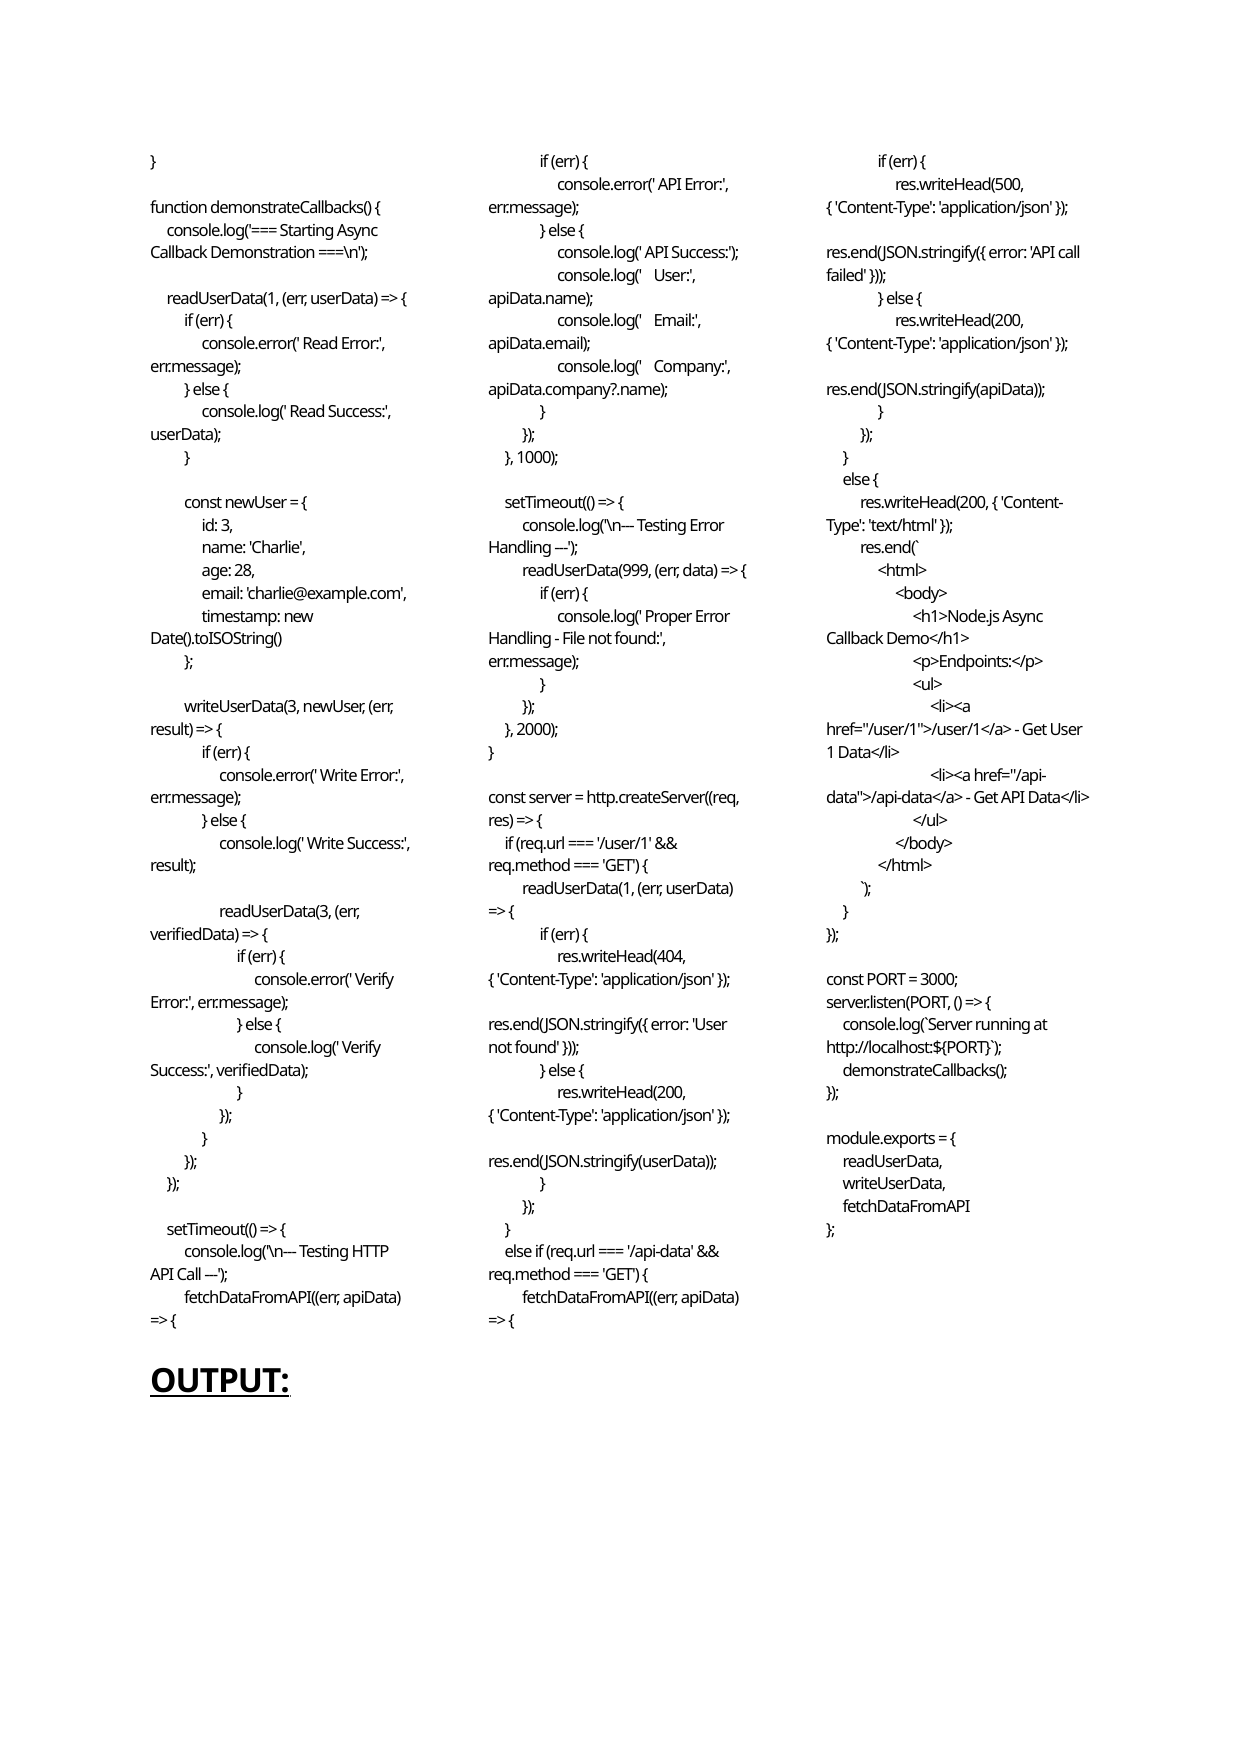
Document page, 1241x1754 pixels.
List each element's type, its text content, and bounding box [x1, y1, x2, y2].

text fetchDataFromAPI [826, 1194, 1090, 1217]
text </ul> [826, 808, 1090, 831]
text } [150, 1081, 414, 1104]
text }; [150, 649, 414, 672]
text const server = http.createServer((req, res) => { [488, 786, 752, 831]
text console.log(' User:', apiData.name); [488, 263, 752, 309]
text setTimeout(() => { [488, 491, 752, 513]
text res.end(JSON.stringify(apiData)); [826, 354, 1090, 400]
text if (err) { [826, 150, 1090, 173]
text }); [826, 922, 1090, 945]
text console.log('\n--- Testing Error Handling ---'); [488, 513, 752, 559]
text res.writeHead(404, { 'Content-Type': 'application/json' }); [488, 945, 752, 990]
text else if (req.url === '/api-data' && req.method === 'GET') { [488, 1240, 752, 1285]
text }); [488, 422, 752, 445]
text email: 'charlie@example.com', [150, 581, 414, 604]
text if (err) { [488, 150, 752, 173]
text } [150, 1126, 414, 1149]
text writeUserData(3, newUser, (err, result) => { [150, 695, 414, 740]
text console.log(' API Success:'); [488, 241, 752, 263]
text `); [826, 877, 1090, 899]
text timestamp: new Date().toISOString() [150, 604, 414, 649]
text if (err) { [488, 922, 752, 945]
text fetchDataFromAPI((err, apiData) => { [488, 1285, 752, 1331]
text <li><a href="/api-data">/api-data</a> - Get API Data</li> [826, 763, 1090, 808]
text }); [826, 422, 1090, 445]
text readUserData(1, (err, userData) => { [488, 877, 752, 922]
text console.log(' Proper Error Handling - File not found:', err.message); [488, 604, 752, 672]
text age: 28, [150, 559, 414, 581]
text } [826, 445, 1090, 468]
text res.end(` [826, 536, 1090, 559]
text }); [826, 1081, 1090, 1104]
text console.error(' Verify Error:', err.message); [150, 967, 414, 1013]
text readUserData(1, (err, userData) => { [150, 286, 414, 309]
text <ul> [826, 672, 1090, 695]
text } else { [826, 286, 1090, 309]
text } [826, 899, 1090, 922]
text <p>Endpoints:</p> [826, 649, 1090, 672]
text }); [488, 695, 752, 718]
text }); [488, 1194, 752, 1217]
text res.end(JSON.stringify({ error: 'API call failed' })); [826, 218, 1090, 286]
text console.log(' Write Success:', result); [150, 831, 414, 877]
text res.end(JSON.stringify(userData)); [488, 1126, 752, 1172]
text </html> [826, 854, 1090, 877]
text if (err) { [488, 581, 752, 604]
text demonstrateCallbacks(); [826, 1058, 1090, 1081]
text if (err) { [150, 945, 414, 967]
text } [488, 400, 752, 422]
text <html> [826, 559, 1090, 581]
text console.log(' Company:', apiData.company?.name); [488, 354, 752, 400]
text <li><a href="/user/1">/user/1</a> - Get User 1 Data</li> [826, 695, 1090, 763]
text console.log(`Server running at http://localhost:${PORT}`); [826, 1013, 1090, 1058]
text <h1>Node.js Async Callback Demo</h1> [826, 604, 1090, 649]
text } else { [150, 377, 414, 400]
text } [488, 672, 752, 695]
text } [826, 400, 1090, 422]
text if (req.url === '/user/1' && req.method === 'GET') { [488, 831, 752, 877]
text }); [150, 1172, 414, 1194]
text readUserData(999, (err, data) => { [488, 559, 752, 581]
text res.writeHead(500, { 'Content-Type': 'application/json' }); [826, 173, 1090, 218]
text } [488, 740, 752, 763]
text } [488, 1217, 752, 1240]
text }, 1000); [488, 445, 752, 468]
text name: 'Charlie', [150, 536, 414, 559]
text console.log('\n--- Testing HTTP API Call ---'); [150, 1240, 414, 1285]
text res.writeHead(200, { 'Content-Type': 'application/json' }); [488, 1081, 752, 1126]
text console.log(' Verify Success:', verifiedData); [150, 1036, 414, 1081]
text } [150, 150, 414, 173]
text }); [150, 1104, 414, 1126]
text writeUserData, [826, 1172, 1090, 1194]
text const newUser = { [150, 491, 414, 513]
text </body> [826, 831, 1090, 854]
text } else { [488, 218, 752, 241]
text if (err) { [150, 309, 414, 332]
text OUTPUT: [150, 1356, 1090, 1402]
text fetchDataFromAPI((err, apiData) => { [150, 1285, 414, 1331]
text function demonstrateCallbacks() { [150, 195, 414, 218]
text } else { [488, 1058, 752, 1081]
text readUserData, [826, 1149, 1090, 1172]
text const PORT = 3000; [826, 967, 1090, 990]
text res.writeHead(200, { 'Content-Type': 'application/json' }); [826, 309, 1090, 354]
text res.end(JSON.stringify({ error: 'User not found' })); [488, 990, 752, 1058]
text setTimeout(() => { [150, 1217, 414, 1240]
text } [150, 445, 414, 468]
text console.error(' Write Error:', err.message); [150, 763, 414, 808]
text }; [826, 1217, 1090, 1240]
text readUserData(3, (err, verifiedData) => { [150, 899, 414, 945]
text console.log('=== Starting Async Callback Demonstration ===\n'); [150, 218, 414, 263]
text else { [826, 468, 1090, 491]
text <body> [826, 581, 1090, 604]
text }, 2000); [488, 718, 752, 740]
text if (err) { [150, 740, 414, 763]
text }); [150, 1149, 414, 1172]
text } [488, 1172, 752, 1194]
text console.log(' Read Success:', userData); [150, 400, 414, 445]
text console.error(' Read Error:', err.message); [150, 332, 414, 377]
text server.listen(PORT, () => { [826, 990, 1090, 1013]
text module.exports = { [826, 1126, 1090, 1149]
text console.error(' API Error:', err.message); [488, 173, 752, 218]
text id: 3, [150, 513, 414, 536]
text console.log(' Email:', apiData.email); [488, 309, 752, 354]
text } else { [150, 808, 414, 831]
text } else { [150, 1013, 414, 1036]
text res.writeHead(200, { 'Content-Type': 'text/html' }); [826, 491, 1090, 536]
